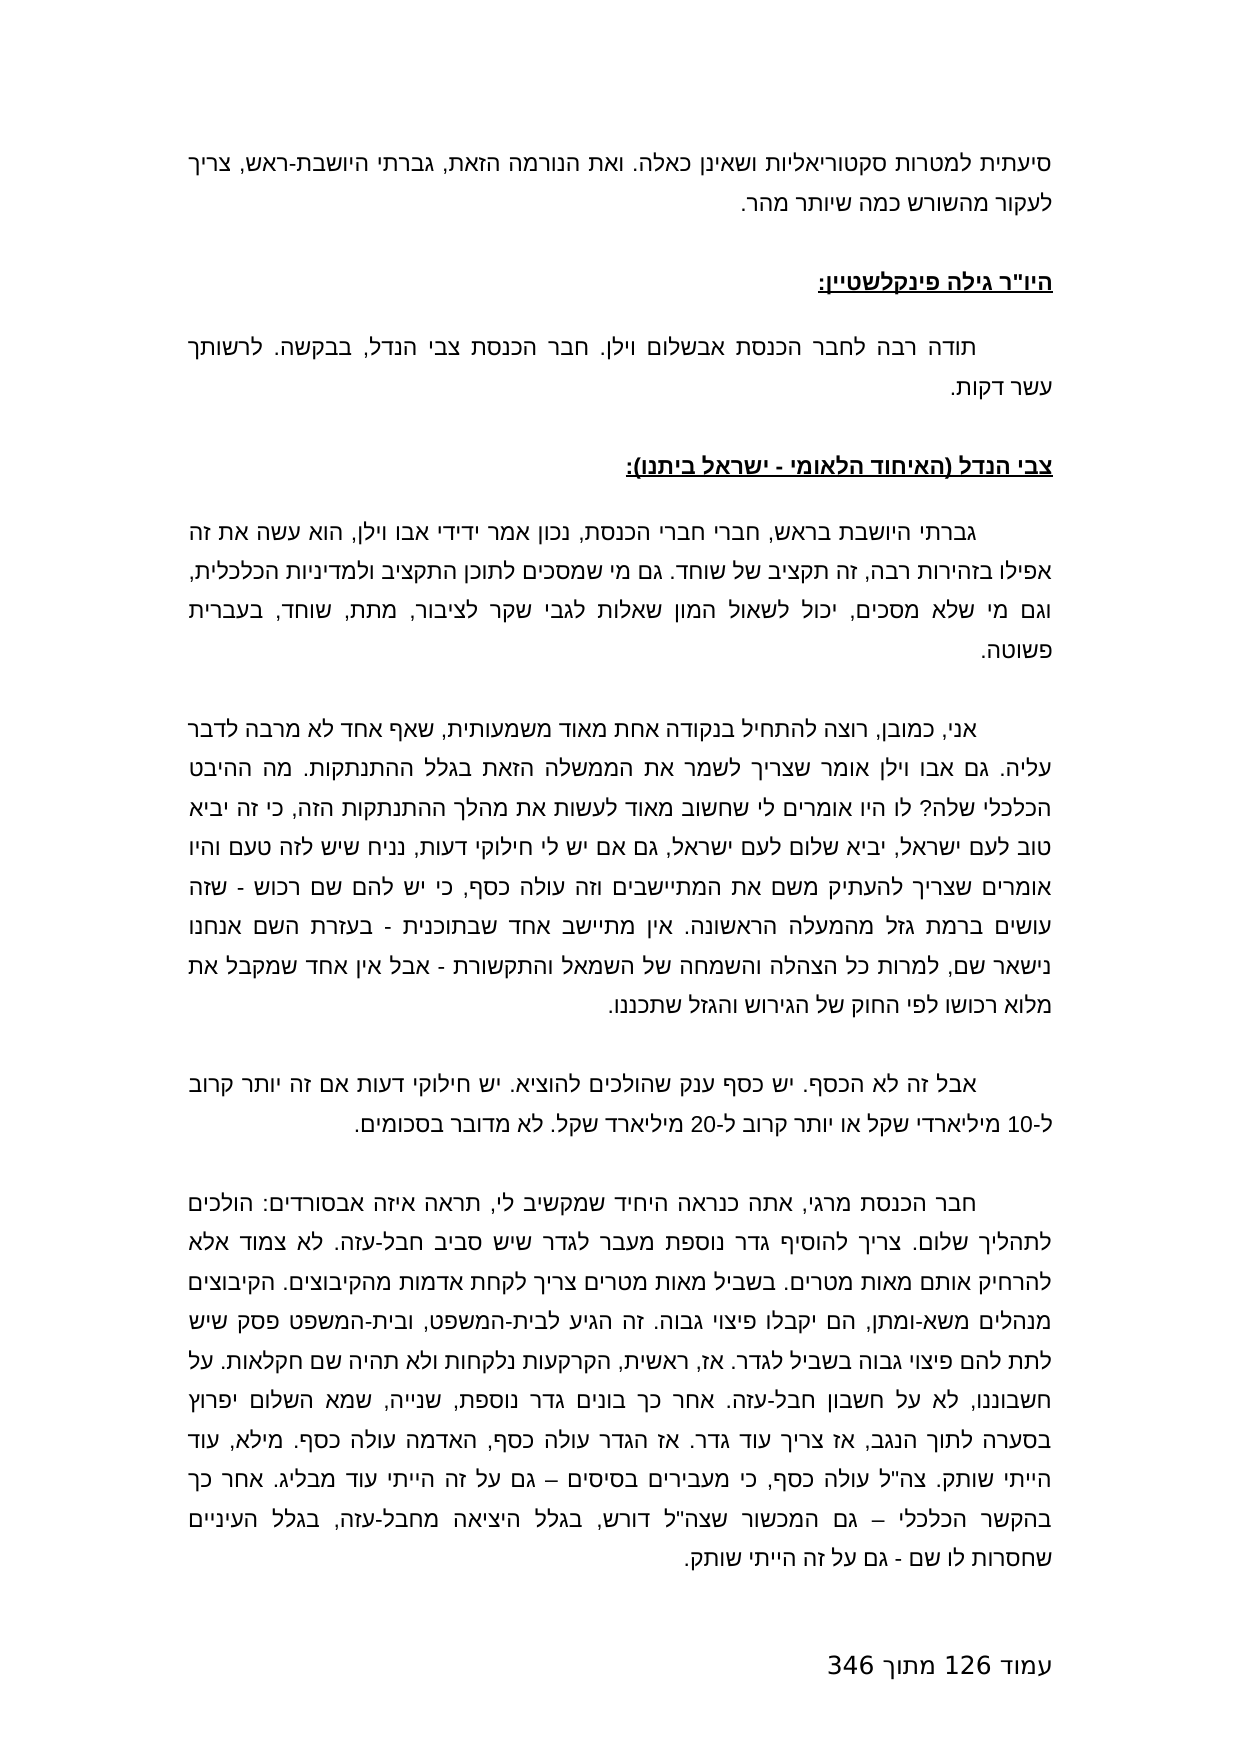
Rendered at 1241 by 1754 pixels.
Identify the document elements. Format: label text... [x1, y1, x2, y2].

text צבי הנדל (האיחוד הלאומי - ישראל ביתנו): [187, 453, 1053, 479]
text היו"ר גילה פינקלשטיין: [187, 268, 1053, 295]
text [187, 150, 1053, 216]
text תודה רבה לחבר הכנסת אבשלום וילן. חבר הכנסת צבי הנדל, בבקשה. לרשותך עשר דקות. [187, 334, 1053, 400]
text גברתי היושבת בראש, חברי חברי הכנסת, נכון אמר ידידי אבו וילן, הוא עשה את זה אפילו בזהירות רבה, זה תקציב של שוחד. גם מי שמסכים לתוכן התקציב ולמדיניות הכלכלית, וגם מי שלא מסכים, יכול לשאול המון שאלות לגבי שקר לציבור, מתת, שוחד, בעברית פשוטה. [187, 518, 1053, 663]
text אני, כמובן, רוצה להתחיל בנקודה אחת מאוד משמעותית, שאף אחד לא מרבה לדבר עליה. גם אבו וילן אומר שצריך לשמר את הממשלה הזאת בגלל ההתנתקות. מה ההיבט הכלכלי שלה? לו היו אומרים לי שחשוב מאוד לעשות את מהלך ההתנתקות הזה, כי זה יביא טוב לעם ישראל, יביא שלום לעם ישראל, גם אם יש לי חילוקי דעות, נניח שיש לזה טעם והיו אומרים שצריך להעתיק משם את המתיישבים וזה עולה כסף, כי יש להם שם רכוש - שזה עושים ברמת גזל מהמעלה הראשונה. אין מתיישב אחד שבתוכנית - בעזרת השם אנחנו נישאר שם, למרות כל הצהלה והשמחה של השמאל והתקשורת - אבל אין אחד שמקבל את מלוא רכושו לפי החוק של הגירוש והגזל שתכננו. [187, 716, 1053, 1019]
text אבל זה לא הכסף. יש כסף ענק שהולכים להוציא. יש חילוקי דעות אם זה יותר קרוב ל-10 מיליארדי שקל או יותר קרוב ל-20 מיליארד שקל. לא מדובר בסכומים. [187, 1071, 1053, 1137]
text חבר הכנסת מרגי, אתה כנראה היחיד שמקשיב לי, תראה איזה אבסורדים: הולכים לתהליך שלום. צריך להוסיף גדר נוספת מעבר לגדר שיש סביב חבל-עזה. לא צמוד אלא להרחיק אותם מאות מטרים. בשביל מאות מטרים צריך לקחת אדמות מהקיבוצים. הקיבוצים מנהלים משא-ומתן, הם יקבלו פיצוי גבוה. זה הגיע לבית-המשפט, ובית-המשפט פסק שיש לתת להם פיצוי גבוה בשביל לגדר. אז, ראשית, הקרקעות נלקחות ולא תהיה שם חקלאות. על חשבוננו, לא על חשבון חבל-עזה. אחר כך בונים גדר נוספת, שנייה, שמא השלום יפרוץ בסערה לתוך הנגב, אז צריך עוד גדר. אז הגדר עולה כסף, האדמה עולה כסף. מילא, עוד הייתי שותק. צה"ל עולה כסף, כי מעבירים בסיסים – גם על זה הייתי עוד מבליג. אחר כך בהקשר הכלכלי – גם המכשור שצה"ל דורש, בגלל היציאה מחבל-עזה, בגלל העיניים שחסרות לו שם - גם על זה הייתי שותק. [187, 1190, 1053, 1571]
